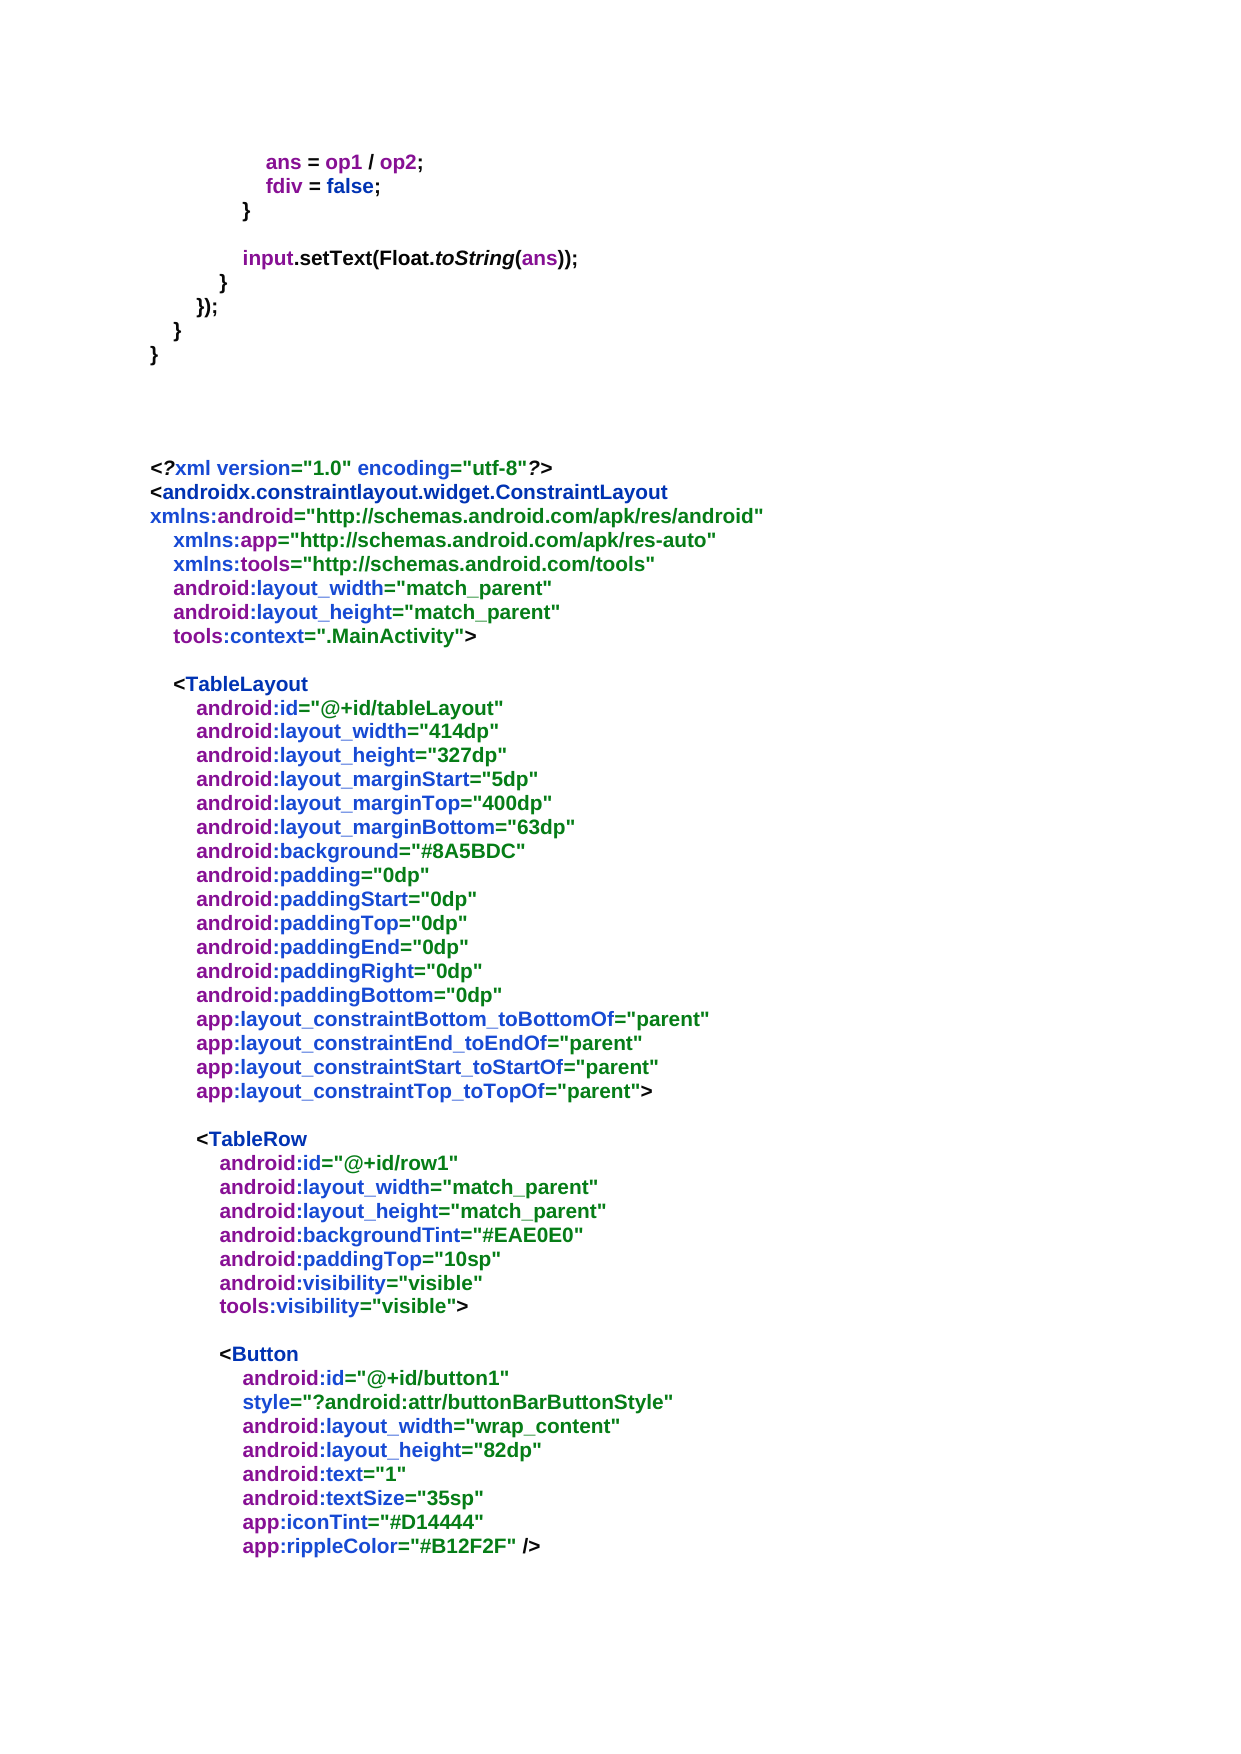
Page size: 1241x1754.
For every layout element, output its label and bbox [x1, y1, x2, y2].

text [150, 456, 1090, 1582]
text [150, 150, 1090, 366]
